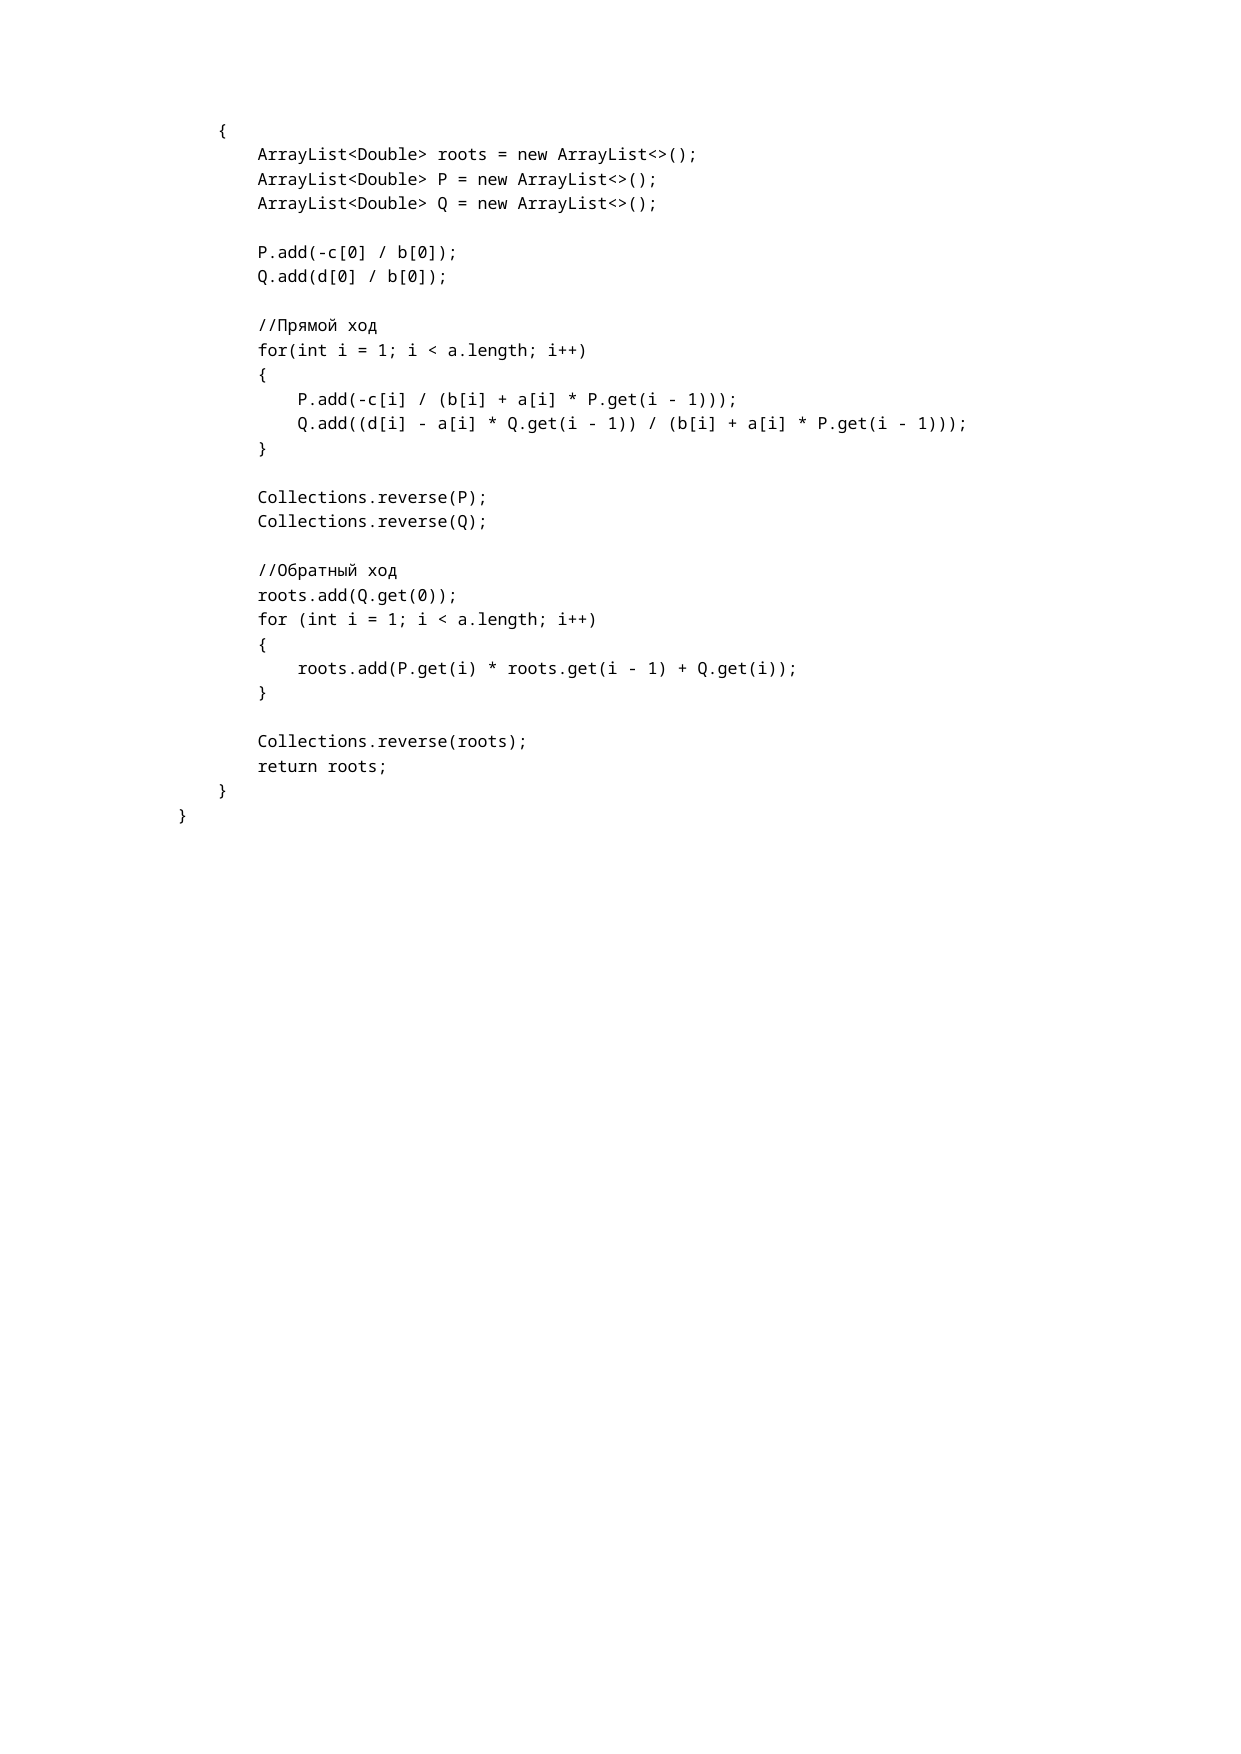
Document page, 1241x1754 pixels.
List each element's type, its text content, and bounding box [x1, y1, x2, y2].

text //Обратный ход [177, 559, 1152, 581]
text Collections.reverse(P); [177, 485, 1152, 508]
text roots.add(Q.get(0)); [177, 583, 1152, 606]
text { [177, 118, 1152, 141]
text { [177, 363, 1152, 386]
text ArrayList<Double> roots = new ArrayList<>(); [177, 143, 1152, 165]
text } [177, 436, 1152, 459]
text { [177, 632, 1152, 655]
text ArrayList<Double> Q = new ArrayList<>(); [177, 192, 1152, 214]
text ArrayList<Double> P = new ArrayList<>(); [177, 167, 1152, 190]
text } [177, 779, 1152, 802]
text P.add(-c[0] / b[0]); [177, 241, 1152, 263]
text for(int i = 1; i < a.length; i++) [177, 338, 1152, 361]
text Collections.reverse(Q); [177, 510, 1152, 532]
text return roots; [177, 754, 1152, 777]
text } [177, 803, 1152, 826]
text P.add(-c[i] / (b[i] + a[i] * P.get(i - 1))); [177, 387, 1152, 410]
text for (int i = 1; i < a.length; i++) [177, 608, 1152, 630]
text roots.add(P.get(i) * roots.get(i - 1) + Q.get(i)); [177, 657, 1152, 679]
text //Прямой ход [177, 314, 1152, 337]
text Collections.reverse(roots); [177, 730, 1152, 753]
text } [177, 681, 1152, 704]
text Q.add(d[0] / b[0]); [177, 265, 1152, 288]
text Q.add((d[i] - a[i] * Q.get(i - 1)) / (b[i] + a[i] * P.get(i - 1))); [177, 412, 1152, 434]
